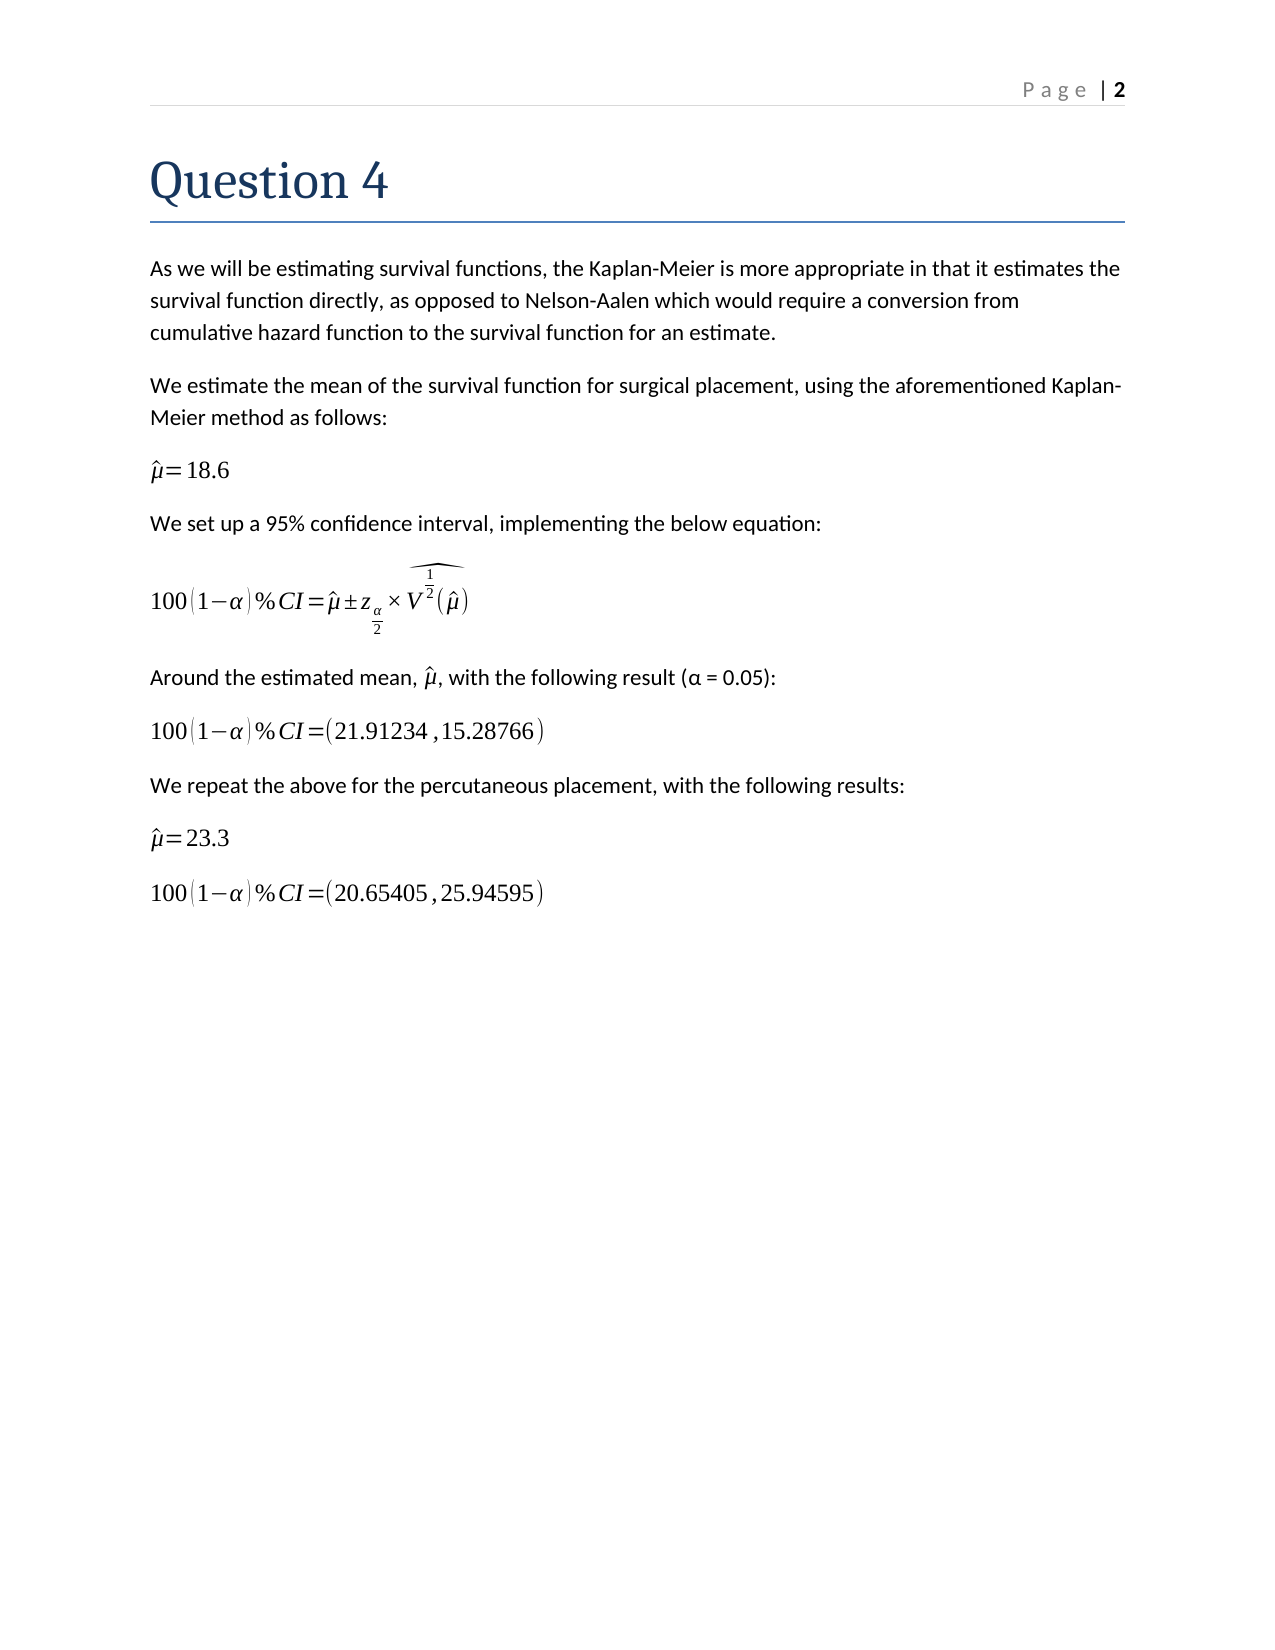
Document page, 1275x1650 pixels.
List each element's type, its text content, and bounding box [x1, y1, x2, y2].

text Around the estimated mean, , with the following result (α = 0.05): [150, 663, 1125, 691]
text We set up a 95% confidence interval, implementing the below equation: [150, 509, 1125, 538]
text We repeat the above for the percutaneous placement, with the following results: [150, 772, 1125, 799]
text We estimate the mean of the survival function for surgical placement, using the aforementioned Kaplan-Meier method as follows: [150, 371, 1125, 432]
text As we will be estimating survival functions, the Kaplan-Meier is more appropriate in that it estimates the survival function directly, as opposed to Nelson-Aalen which would require a conversion from cumulative hazard function to the survival function for an estimate. [150, 254, 1125, 346]
title Question 4 [150, 150, 1125, 221]
